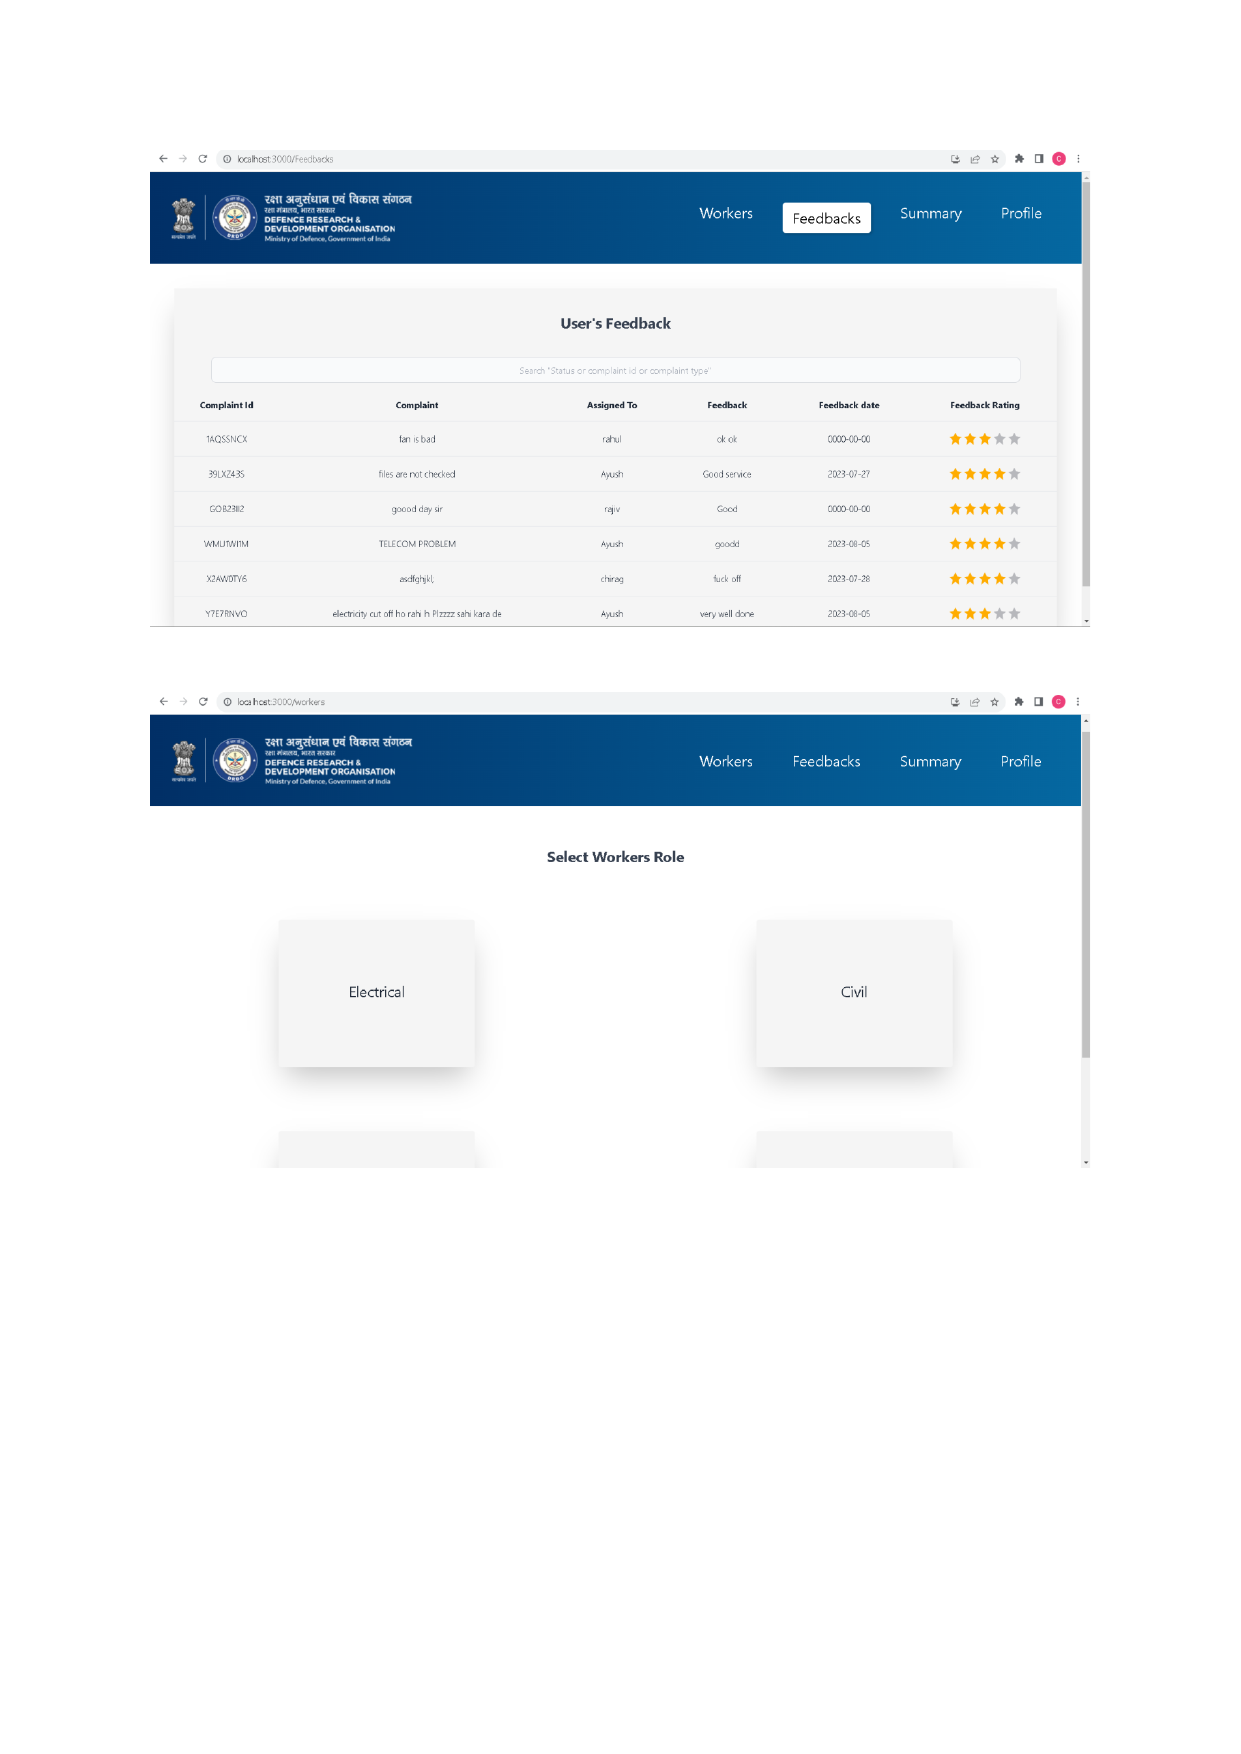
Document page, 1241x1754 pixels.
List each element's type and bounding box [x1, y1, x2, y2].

picture [150, 150, 1091, 627]
picture [150, 692, 1091, 1168]
